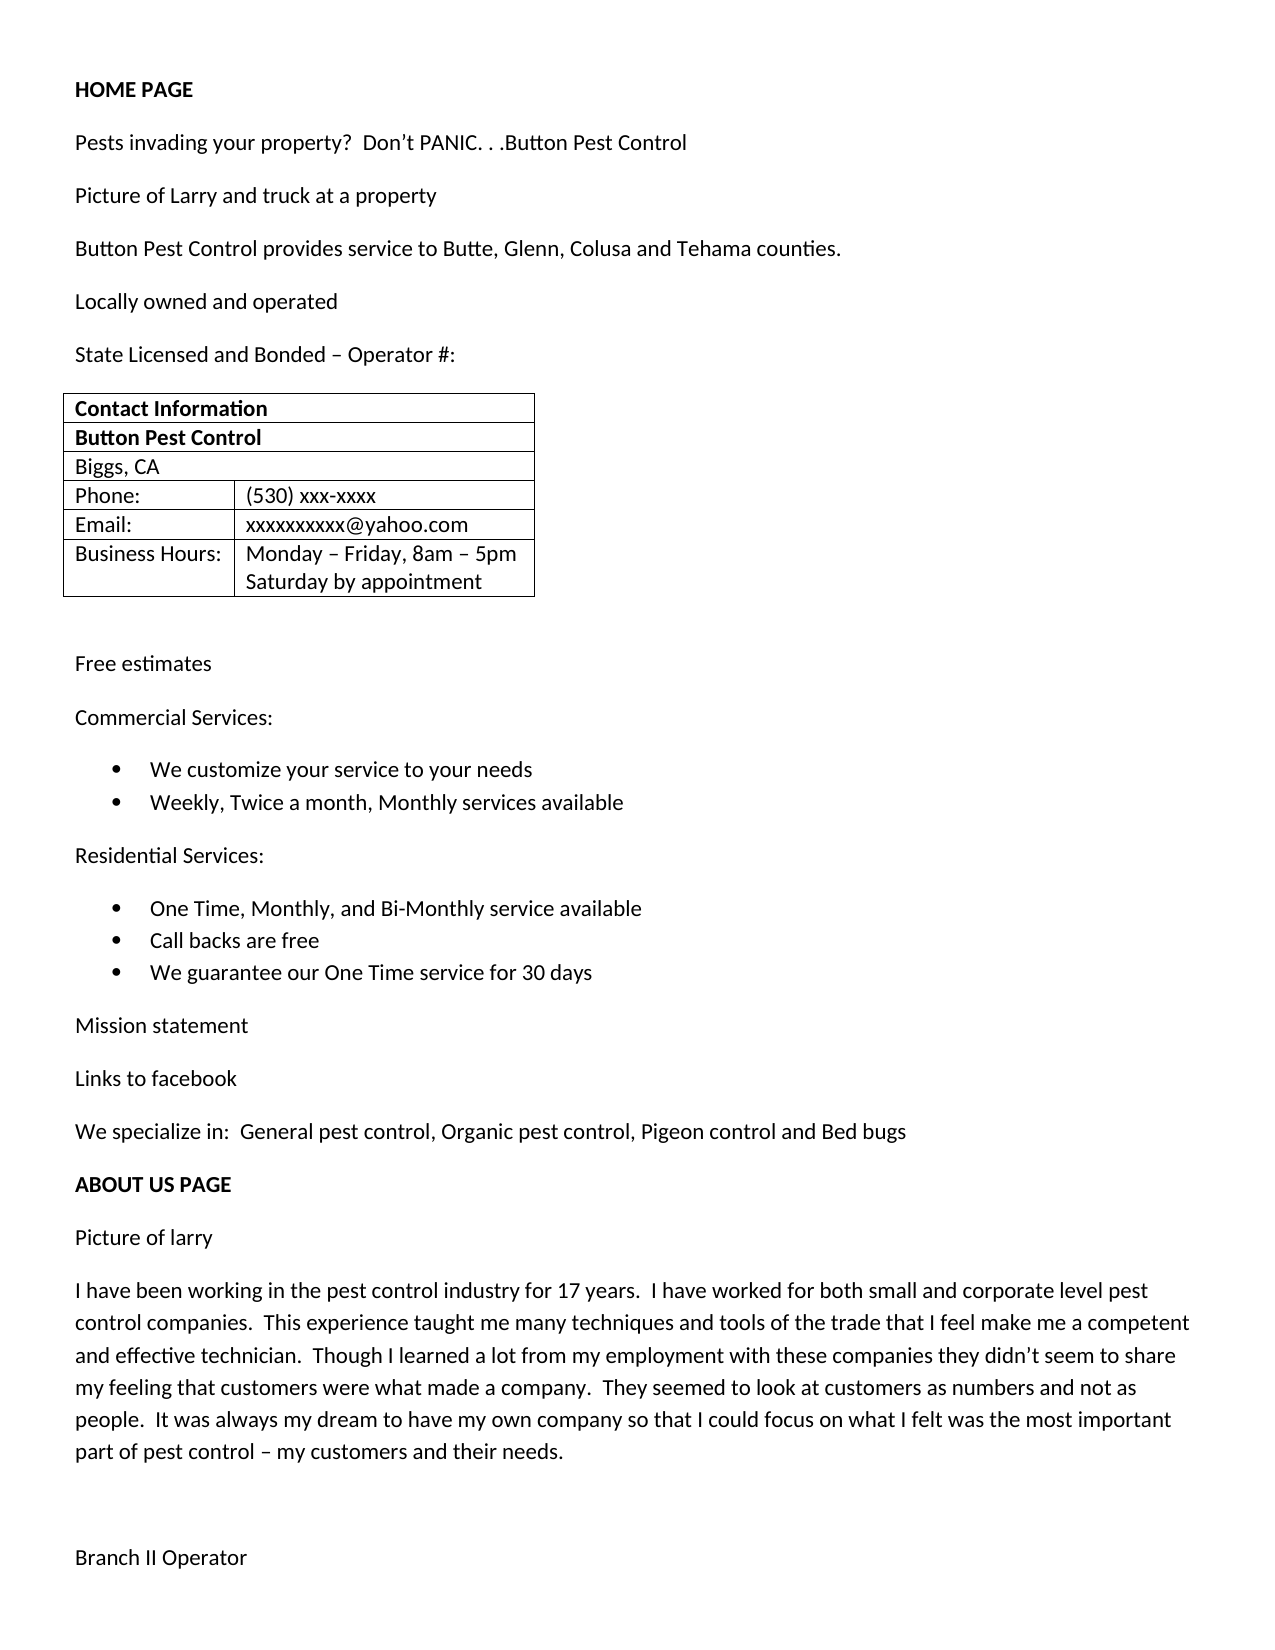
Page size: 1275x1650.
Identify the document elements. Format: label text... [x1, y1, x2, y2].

list We customize your service to your needs [112, 756, 1200, 784]
table_cell Business Hours: [64, 540, 234, 596]
table_cell Button Pest Control [64, 423, 534, 451]
text Links to facebook [75, 1064, 1200, 1092]
table_cell xxxxxxxxxx@yahoo.com [235, 510, 534, 538]
list We guarantee our One Time service for 30 days [112, 958, 1200, 986]
text Picture of Larry and truck at a property [75, 181, 1200, 209]
text We specialize in: General pest control, Organic pest control, Pigeon control and Bed bugs [75, 1117, 1200, 1145]
text Button Pest Control provides service to Butte, Glenn, Colusa and Tehama counties. [75, 234, 1200, 262]
table_header Contact Information [64, 394, 534, 422]
text I have been working in the pest control industry for 17 years. I have worked for both small and corporate level pest control companies. This experience taught me many techniques and tools of the trade that I feel make me a competent and effective technician. Though I learned a lot from my employment with these companies they didn’t seem to share my feeling that customers were what made a company. They seemed to look at customers as numbers and not as people. It was always my dream to have my own company so that I could focus on what I felt was the most important part of pest control – my customers and their needs. [75, 1276, 1200, 1465]
table_cell Monday – Friday, 8am – 5pm Saturday by appointment [235, 540, 534, 596]
list Weekly, Twice a month, Monthly services available [112, 788, 1200, 816]
table_cell (530) xxx-xxxx [235, 481, 534, 509]
text Commercial Services: [75, 703, 1200, 731]
text Locally owned and operated [75, 287, 1200, 315]
text Residential Services: [75, 841, 1200, 869]
table_cell Phone: [64, 481, 234, 509]
text State Licensed and Bonded – Operator #: [75, 340, 1200, 368]
text ABOUT US PAGE [75, 1170, 1200, 1198]
table_cell Email: [64, 510, 234, 538]
text Pests invading your property? Don’t PANIC. . .Button Pest Control [75, 128, 1200, 156]
text Free estimates [75, 649, 1200, 678]
text Branch II Operator [75, 1543, 1200, 1571]
table_cell Biggs, CA [64, 452, 534, 480]
list One Time, Monthly, and Bi-Monthly service available [112, 894, 1200, 922]
text Picture of larry [75, 1223, 1200, 1251]
list Call backs are free [112, 926, 1200, 954]
text HOME PAGE [75, 75, 1200, 103]
text Mission statement [75, 1011, 1200, 1039]
